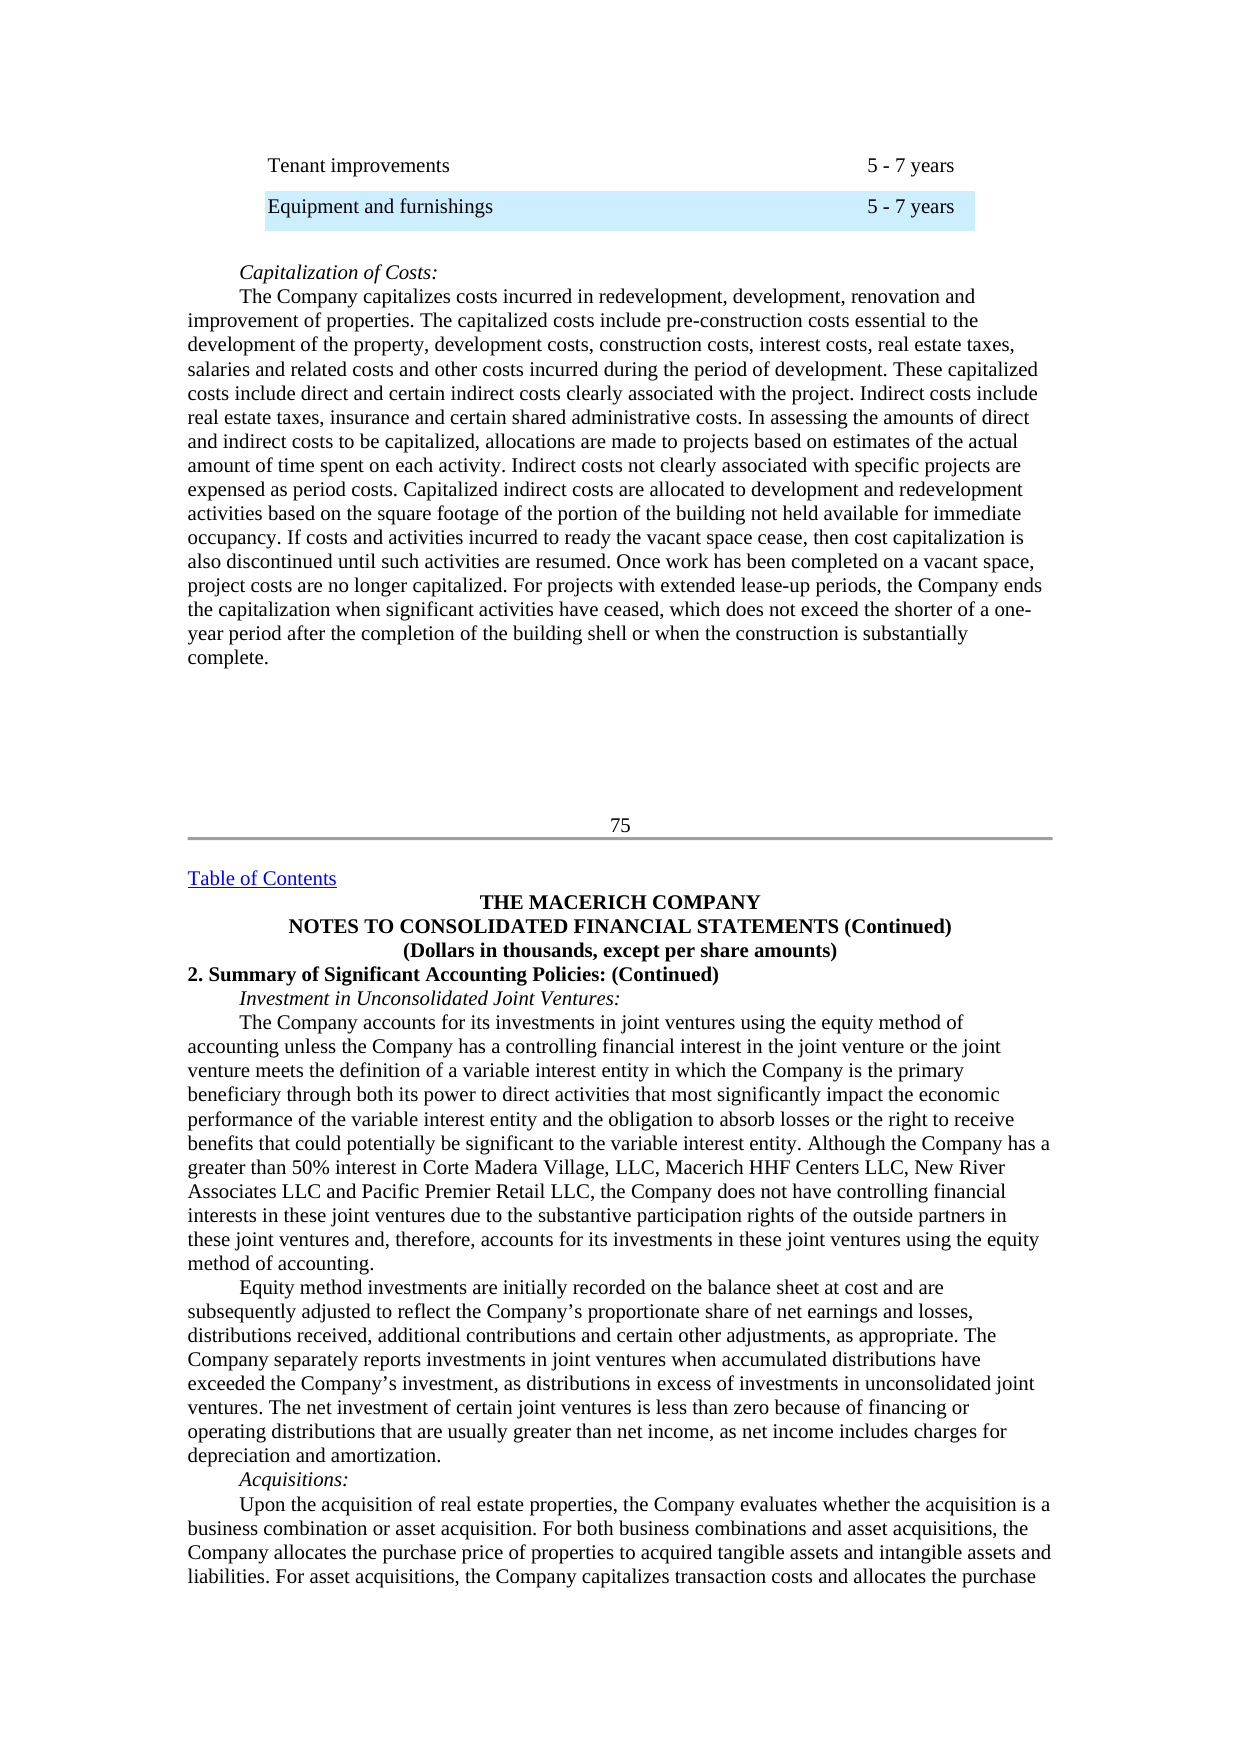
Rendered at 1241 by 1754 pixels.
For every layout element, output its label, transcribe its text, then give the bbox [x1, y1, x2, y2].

text Table of Contents [187, 866, 1053, 890]
text Capitalization of Costs: [187, 260, 1053, 284]
text Equity method investments are initially recorded on the balance sheet at cost and are subsequently adjusted to reflect the Company’s proportionate share of net earnings and losses, distributions received, additional contributions and certain other adjustments, as appropriate. The Company separately reports investments in joint ventures when accumulated distributions have exceeded the Company’s investment, as distributions in excess of investments in unconsolidated joint ventures. The net investment of certain joint ventures is less than zero because of financing or operating distributions that are usually greater than net income, as net income includes charges for depreciation and amortization. [187, 1275, 1053, 1467]
text (Dollars in thousands, except per share amounts) [187, 938, 1053, 962]
text 2. Summary of Significant Accounting Policies: (Continued) [187, 962, 1053, 986]
text Acquisitions: [187, 1467, 1053, 1491]
text NOTES TO CONSOLIDATED FINANCIAL STATEMENTS (Continued) [187, 914, 1053, 938]
text The Company capitalizes costs incurred in redevelopment, development, renovation and improvement of properties. The capitalized costs include pre-construction costs essential to the development of the property, development costs, construction costs, interest costs, real estate taxes, salaries and related costs and other costs incurred during the period of development. These capitalized costs include direct and certain indirect costs clearly associated with the project. Indirect costs include real estate taxes, insurance and certain shared administrative costs. In assessing the amounts of direct and indirect costs to be capitalized, allocations are made to projects based on estimates of the actual amount of time spent on each activity. Indirect costs not clearly associated with specific projects are expensed as period costs. Capitalized indirect costs are allocated to development and redevelopment activities based on the square footage of the portion of the building not held available for immediate occupancy. If costs and activities incurred to ready the vacant space cease, then cost capitalization is also discontinued until such activities are resumed. Once work has been completed on a vacant space, project costs are no longer capitalized. For projects with extended lease-up periods, the Company ends the capitalization when significant activities have ceased, which does not exceed the shorter of a one-year period after the completion of the building shell or when the construction is substantially complete. [187, 284, 1053, 669]
text 75 [187, 813, 1053, 837]
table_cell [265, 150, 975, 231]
text The Company accounts for its investments in joint ventures using the equity method of accounting unless the Company has a controlling financial interest in the joint venture or the joint venture meets the definition of a variable interest entity in which the Company is the primary beneficiary through both its power to direct activities that most significantly impact the economic performance of the variable interest entity and the obligation to absorb losses or the right to receive benefits that could potentially be significant to the variable interest entity. Although the Company has a greater than 50% interest in Corte Madera Village, LLC, Macerich HHF Centers LLC, New River Associates LLC and Pacific Premier Retail LLC, the Company does not have controlling financial interests in these joint ventures due to the substantive participation rights of the outside partners in these joint ventures and, therefore, accounts for its investments in these joint ventures using the equity method of accounting. [187, 1010, 1053, 1275]
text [187, 1491, 1053, 1588]
text THE MACERICH COMPANY [187, 890, 1053, 914]
text Investment in Unconsolidated Joint Ventures: [187, 986, 1053, 1010]
